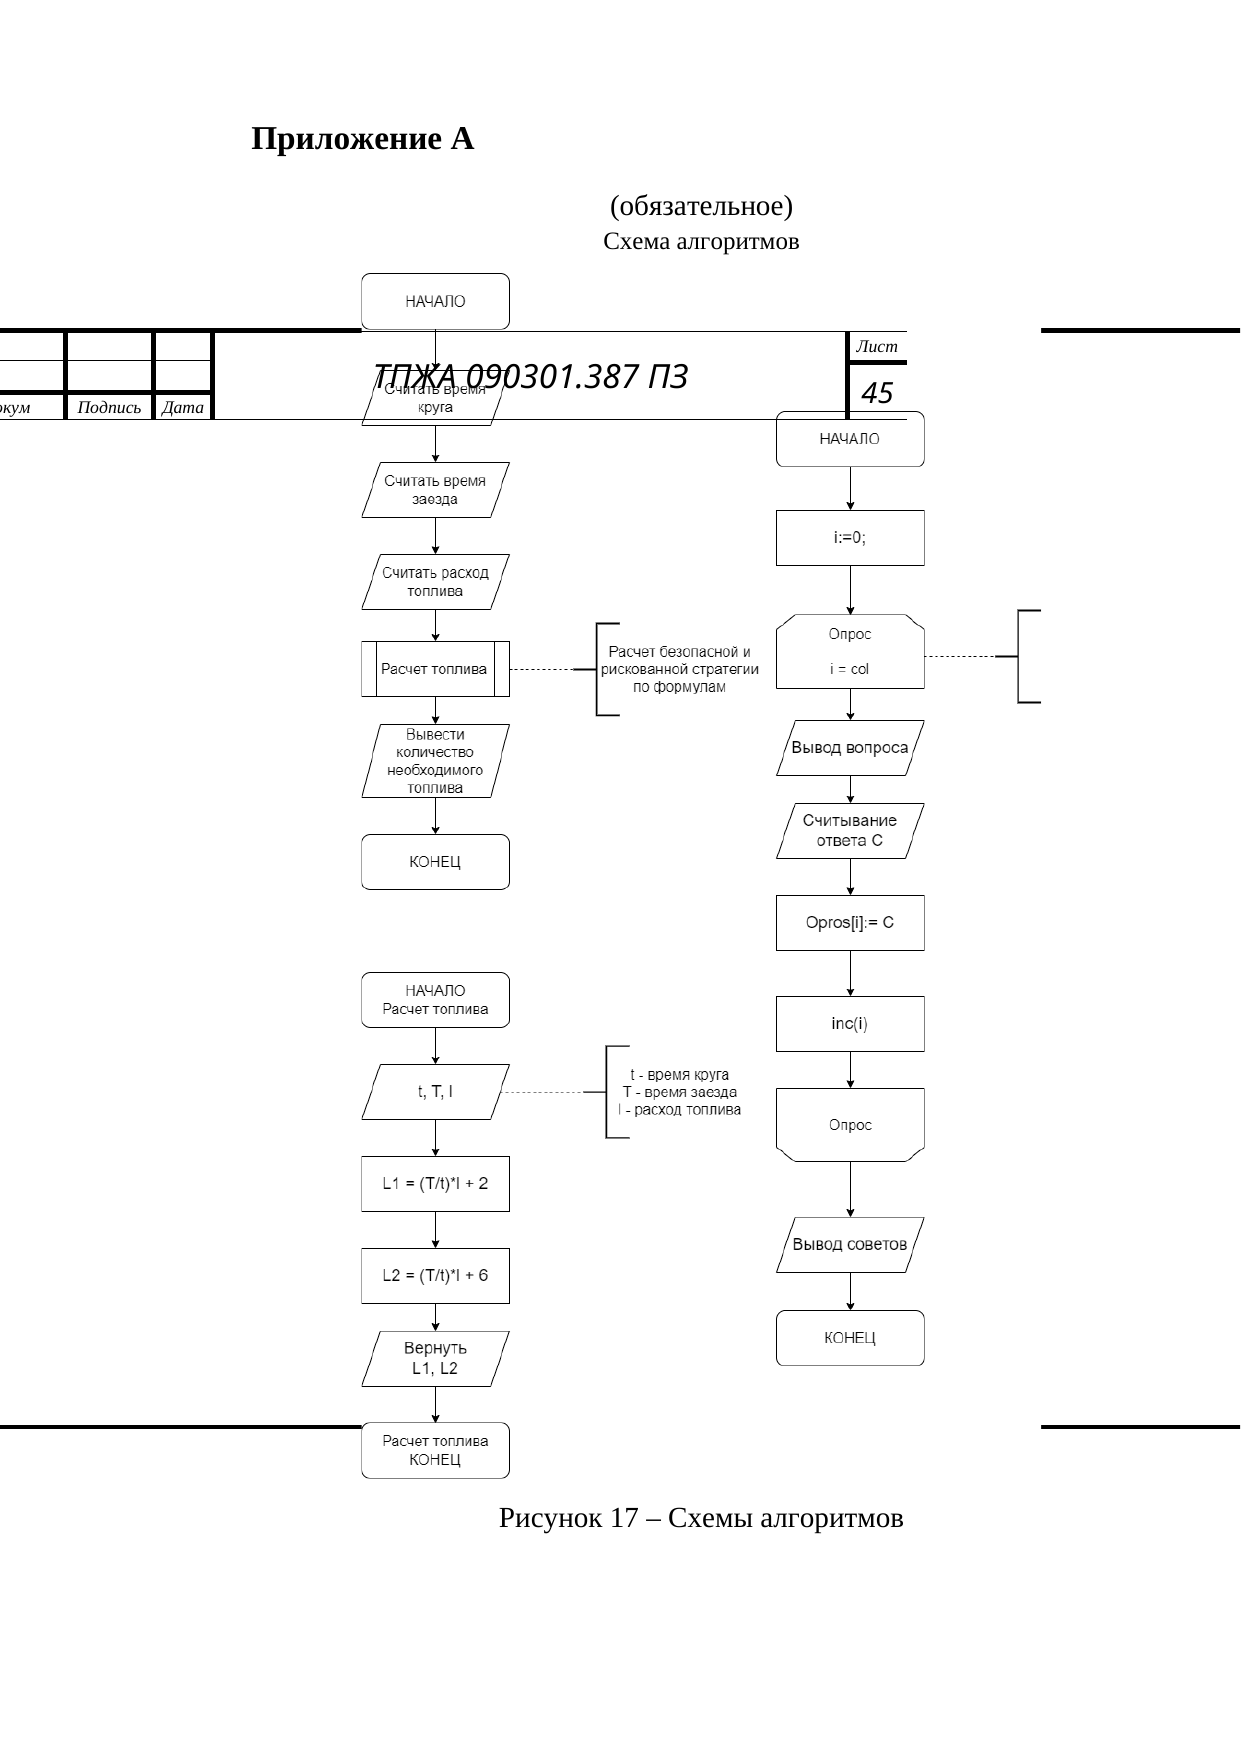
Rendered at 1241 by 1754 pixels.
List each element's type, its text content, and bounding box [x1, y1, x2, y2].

subtitle Приложение А [177, 118, 1152, 156]
picture [361, 273, 1042, 1479]
picture [361, 332, 845, 419]
text (обязательное) [177, 188, 1152, 222]
text Схема алгоритмов [177, 226, 1152, 254]
text Рисунок 17 – Схемы алгоритмов [177, 1500, 1152, 1533]
